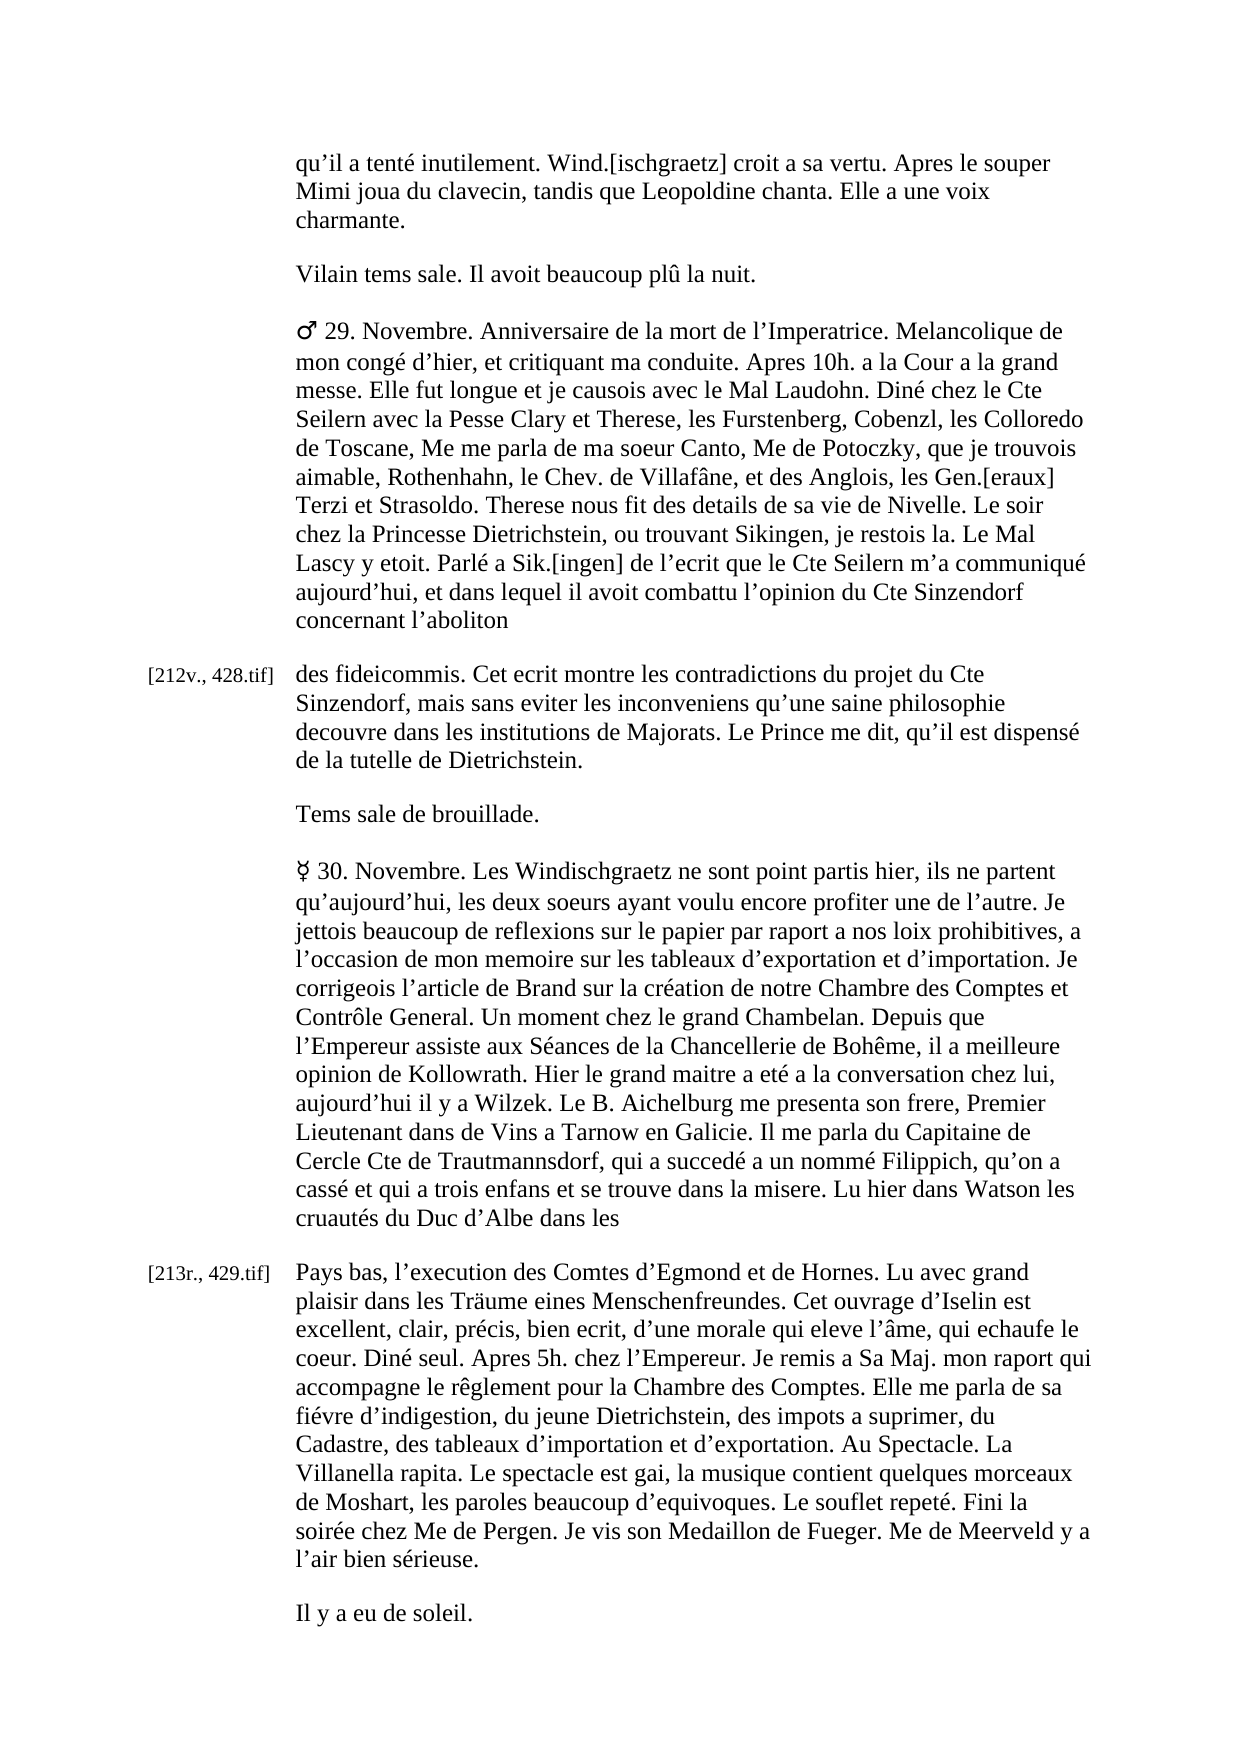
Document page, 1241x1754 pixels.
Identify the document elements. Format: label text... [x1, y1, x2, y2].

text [148, 148, 1093, 234]
text [213r., 429.tif] Pays bas, l’execution des Comtes d’Egmond et de Hornes. Lu avec grand plaisir dans les Träume eines Menschenfreundes. Cet ouvrage d’Iselin est excellent, clair, précis, bien ecrit, d’une morale qui eleve l’âme, qui echaufe le coeur. Diné seul. Apres 5h. chez l’Empereur. Je remis a Sa Maj. mon raport qui accompagne le rêglement pour la Chambre des Comptes. Elle me parla de sa fiévre d’indigestion, du jeune Dietrichstein, des impots a suprimer, du Cadastre, des tableaux d’importation et d’exportation. Au Spectacle. La Villanella rapita. Le spectacle est gai, la musique contient quelques morceaux de Moshart, les paroles beaucoup d’equivoques. Le souflet repeté. Fini la soirée chez Me de Pergen. Je vis son Medaillon de Fueger. Me de Meerveld y a l’air bien sérieuse. [148, 1257, 1093, 1573]
text [212v., 428.tif] des fideicommis. Cet ecrit montre les contradictions du projet du Cte Sinzendorf, mais sans eviter les inconveniens qu’une saine philosophie decouvre dans les institutions de Majorats. Le Prince me dit, qu’il est dispensé de la tutelle de Dietrichstein. [148, 659, 1093, 774]
text ♂ 29. Novembre. Anniversaire de la mort de l’Imperatrice. Melancolique de mon congé d’hier, et critiquant ma conduite. Apres 10h. a la Cour a la grand messe. Elle fut longue et je causois avec le Mal Laudohn. Diné chez le Cte Seilern avec la Pesse Clary et Therese, les Furstenberg, Cobenzl, les Colloredo de Toscane, Me me parla de ma soeur Canto, Me de Potoczky, que je trouvois aimable, Rothenhahn, le Chev. de Villafâne, et des Anglois, les Gen.[eraux] Terzi et Strasoldo. Therese nous fit des details de sa vie de Nivelle. Le soir chez la Princesse Dietrichstein, ou trouvant Sikingen, je restois la. Le Mal Lascy y etoit. Parlé a Sik.[ingen] de l’ecrit que le Cte Seilern m’a communiqué aujourd’hui, et dans lequel il avoit combattu l’opinion du Cte Sinzendorf concernant l’aboliton [295, 313, 1093, 634]
text ☿ 30. Novembre. Les Windischgraetz ne sont point partis hier, ils ne partent qu’aujourd’hui, les deux soeurs ayant voulu encore profiter une de l’autre. Je jettois beaucoup de reflexions sur le papier par raport a nos loix prohibitives, a l’occasion de mon memoire sur les tableaux d’exportation et d’importation. Je corrigeois l’article de Brand sur la création de notre Chambre des Comptes et Contrôle General. Un moment chez le grand Chambelan. Depuis que l’Empereur assiste aux Séances de la Chancellerie de Bohême, il a meilleure opinion de Kollowrath. Hier le grand maitre a eté a la conversation chez lui, aujourd’hui il y a Wilzek. Le B. Aichelburg me presenta son frere, Premier Lieutenant dans de Vins a Tarnow en Galicie. Il me parla du Capitaine de Cercle Cte de Trautmannsdorf, qui a succedé a un nommé Filippich, qu’on a cassé et qui a trois enfans et se trouve dans la misere. Lu hier dans Watson les cruautés du Duc d’Albe dans les [295, 853, 1093, 1232]
text Il y a eu de soleil. [295, 1598, 1093, 1627]
text Vilain tems sale. Il avoit beaucoup plû la nuit. [295, 259, 1093, 288]
text Tems sale de brouillade. [295, 799, 1093, 828]
